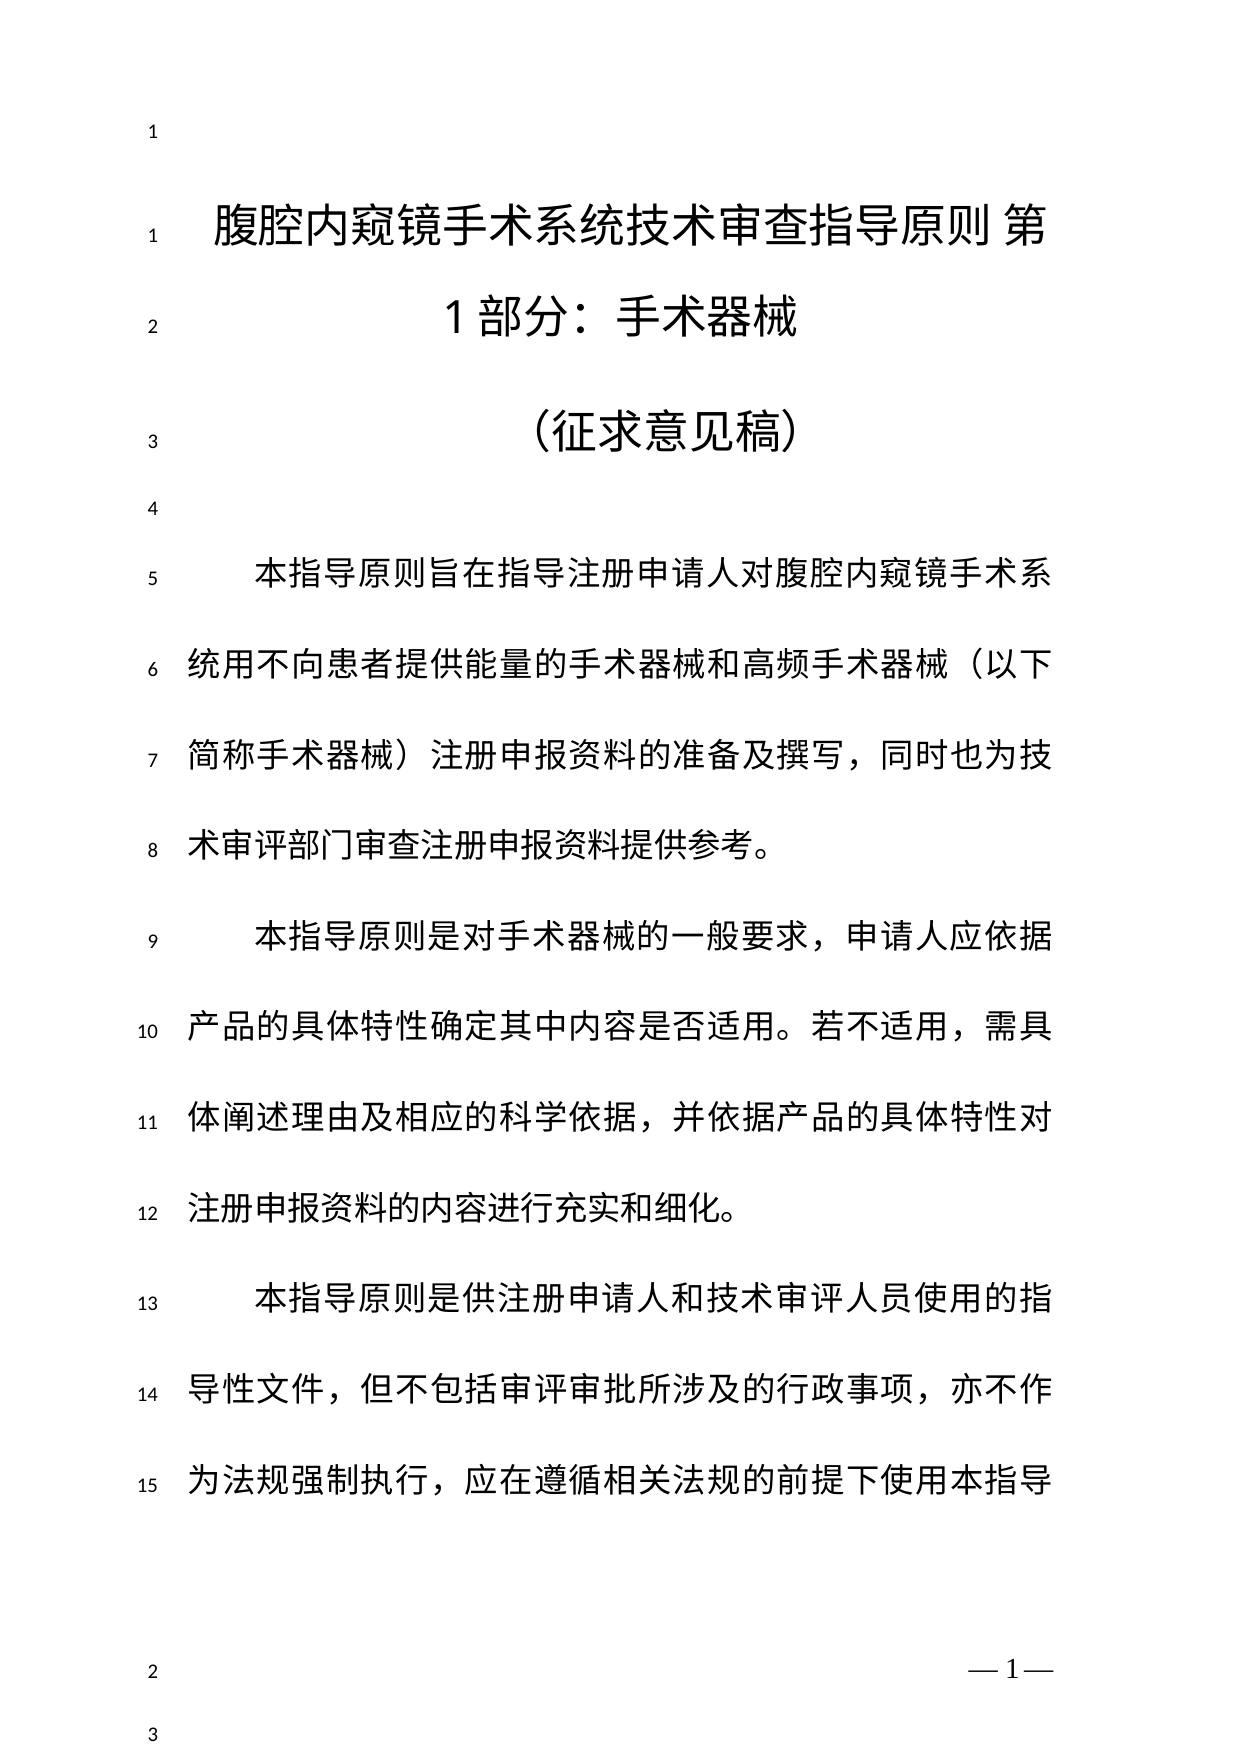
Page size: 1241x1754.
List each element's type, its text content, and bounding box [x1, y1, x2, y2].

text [187, 1251, 1053, 1523]
text 本指导原则旨在指导注册申请人对腹腔内窥镜手术系统用不向患者提供能量的手术器械和高频手术器械（以下简称手术器械）注册申报资料的准备及撰写，同时也为技术审评部门审查注册申报资料提供参考。 [187, 526, 1053, 888]
title （征求意见稿） [187, 384, 1053, 474]
text 本指导原则是对手术器械的一般要求，申请人应依据产品的具体特性确定其中内容是否适用。若不适用，需具体阐述理由及相应的科学依据，并依据产品的具体特性对注册申报资料的内容进行充实和细化。 [187, 888, 1053, 1251]
title 腹腔内窥镜手术系统技术审查指导原则 第1部分：手术器械 [187, 177, 1053, 359]
